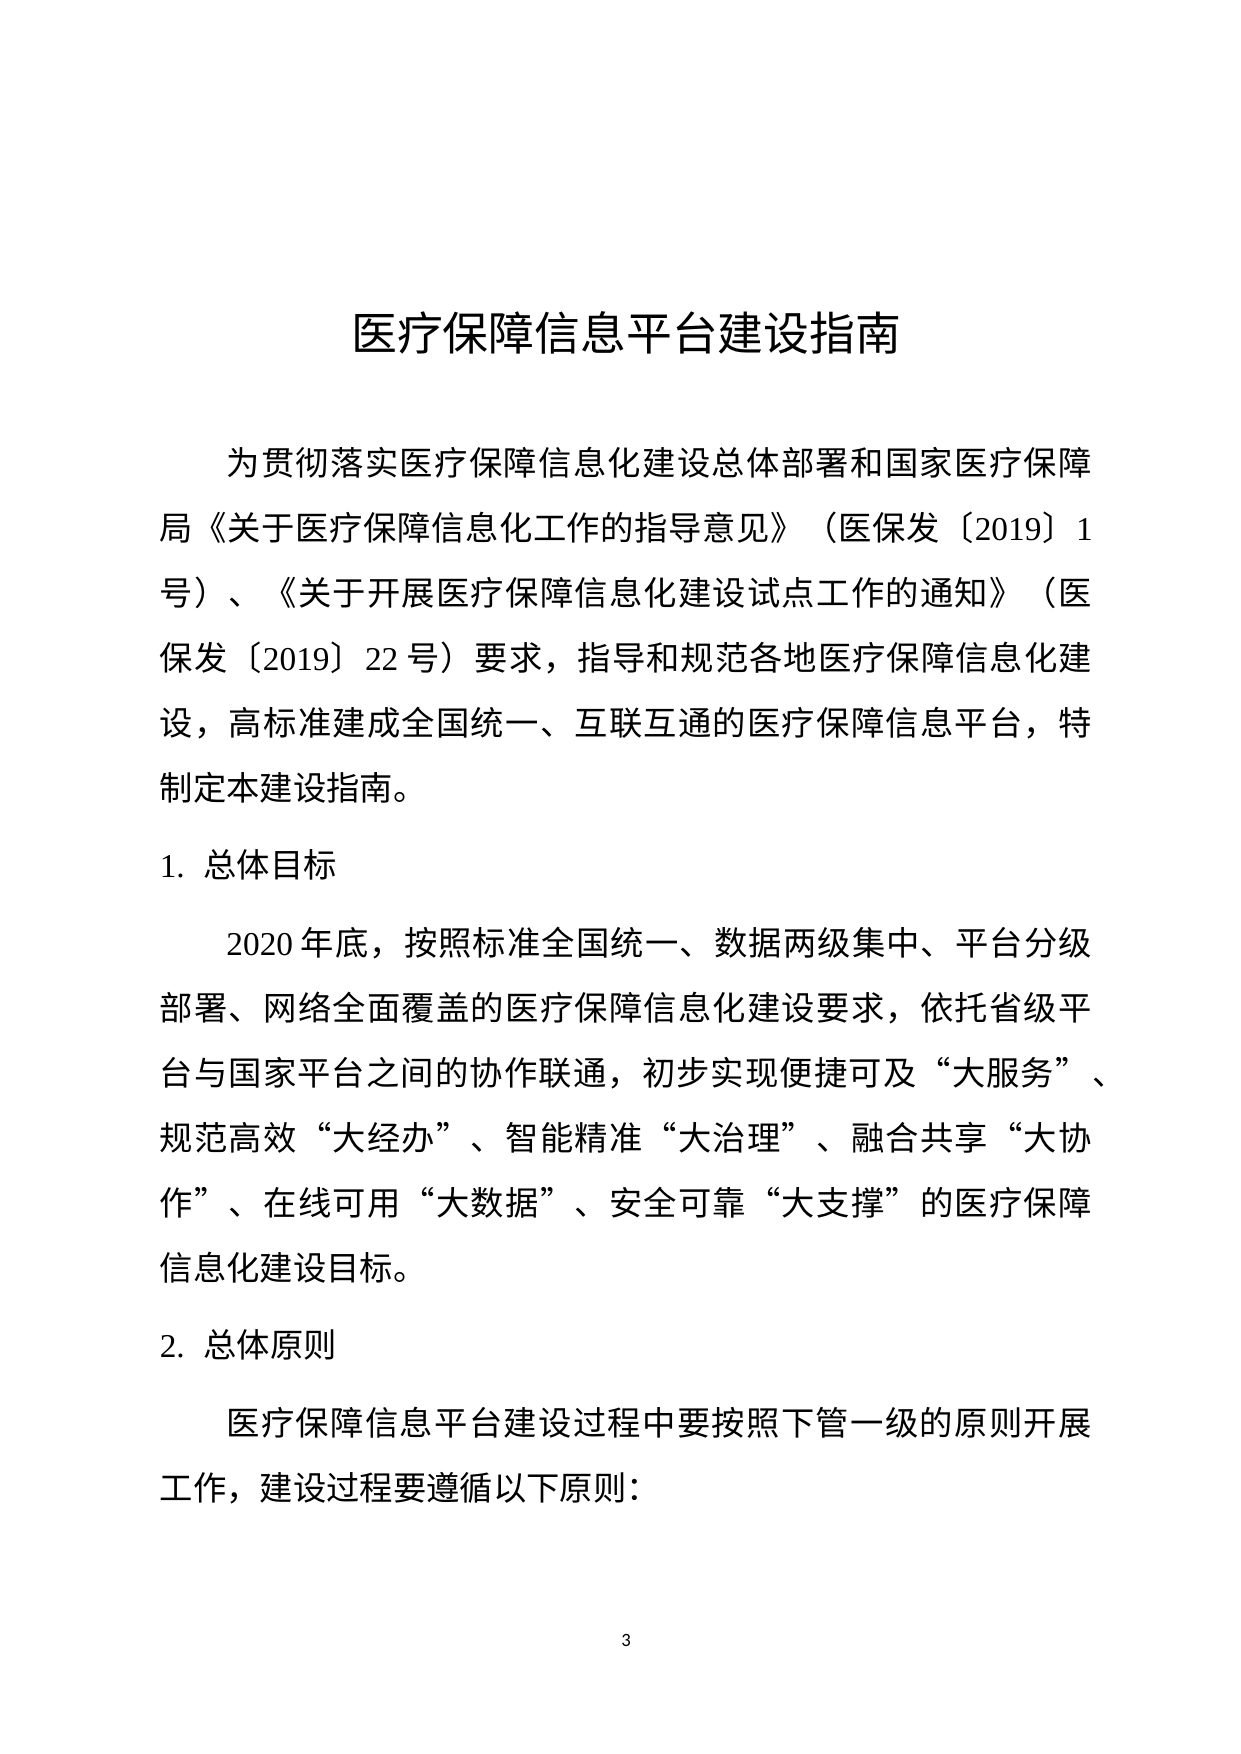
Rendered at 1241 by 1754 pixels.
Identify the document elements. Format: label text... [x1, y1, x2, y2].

text 2020年底，按照标准全国统一、数据两级集中、平台分级部署、网络全面覆盖的医疗保障信息化建设要求，依托省级平台与国家平台之间的协作联通，初步实现便捷可及“大服务”、规范高效“大经办”、智能精准“大治理”、融合共享“大协作”、在线可用“大数据”、安全可靠“大支撑”的医疗保障信息化建设目标。 [159, 908, 1092, 1298]
list 总体原则 [159, 1310, 1092, 1375]
text 为贯彻落实医疗保障信息化建设总体部署和国家医疗保障局《关于医疗保障信息化工作的指导意见》（医保发〔2019〕1号）、《关于开展医疗保障信息化建设试点工作的通知》（医保发〔2019〕22号）要求，指导和规范各地医疗保障信息化建设，高标准建成全国统一、互联互通的医疗保障信息平台，特制定本建设指南。 [159, 428, 1092, 818]
text 医疗保障信息平台建设过程中要按照下管一级的原则开展工作，建设过程要遵循以下原则： [159, 1388, 1092, 1518]
text 医疗保障信息平台建设指南 [159, 282, 1092, 379]
list 总体目标 [159, 830, 1092, 895]
